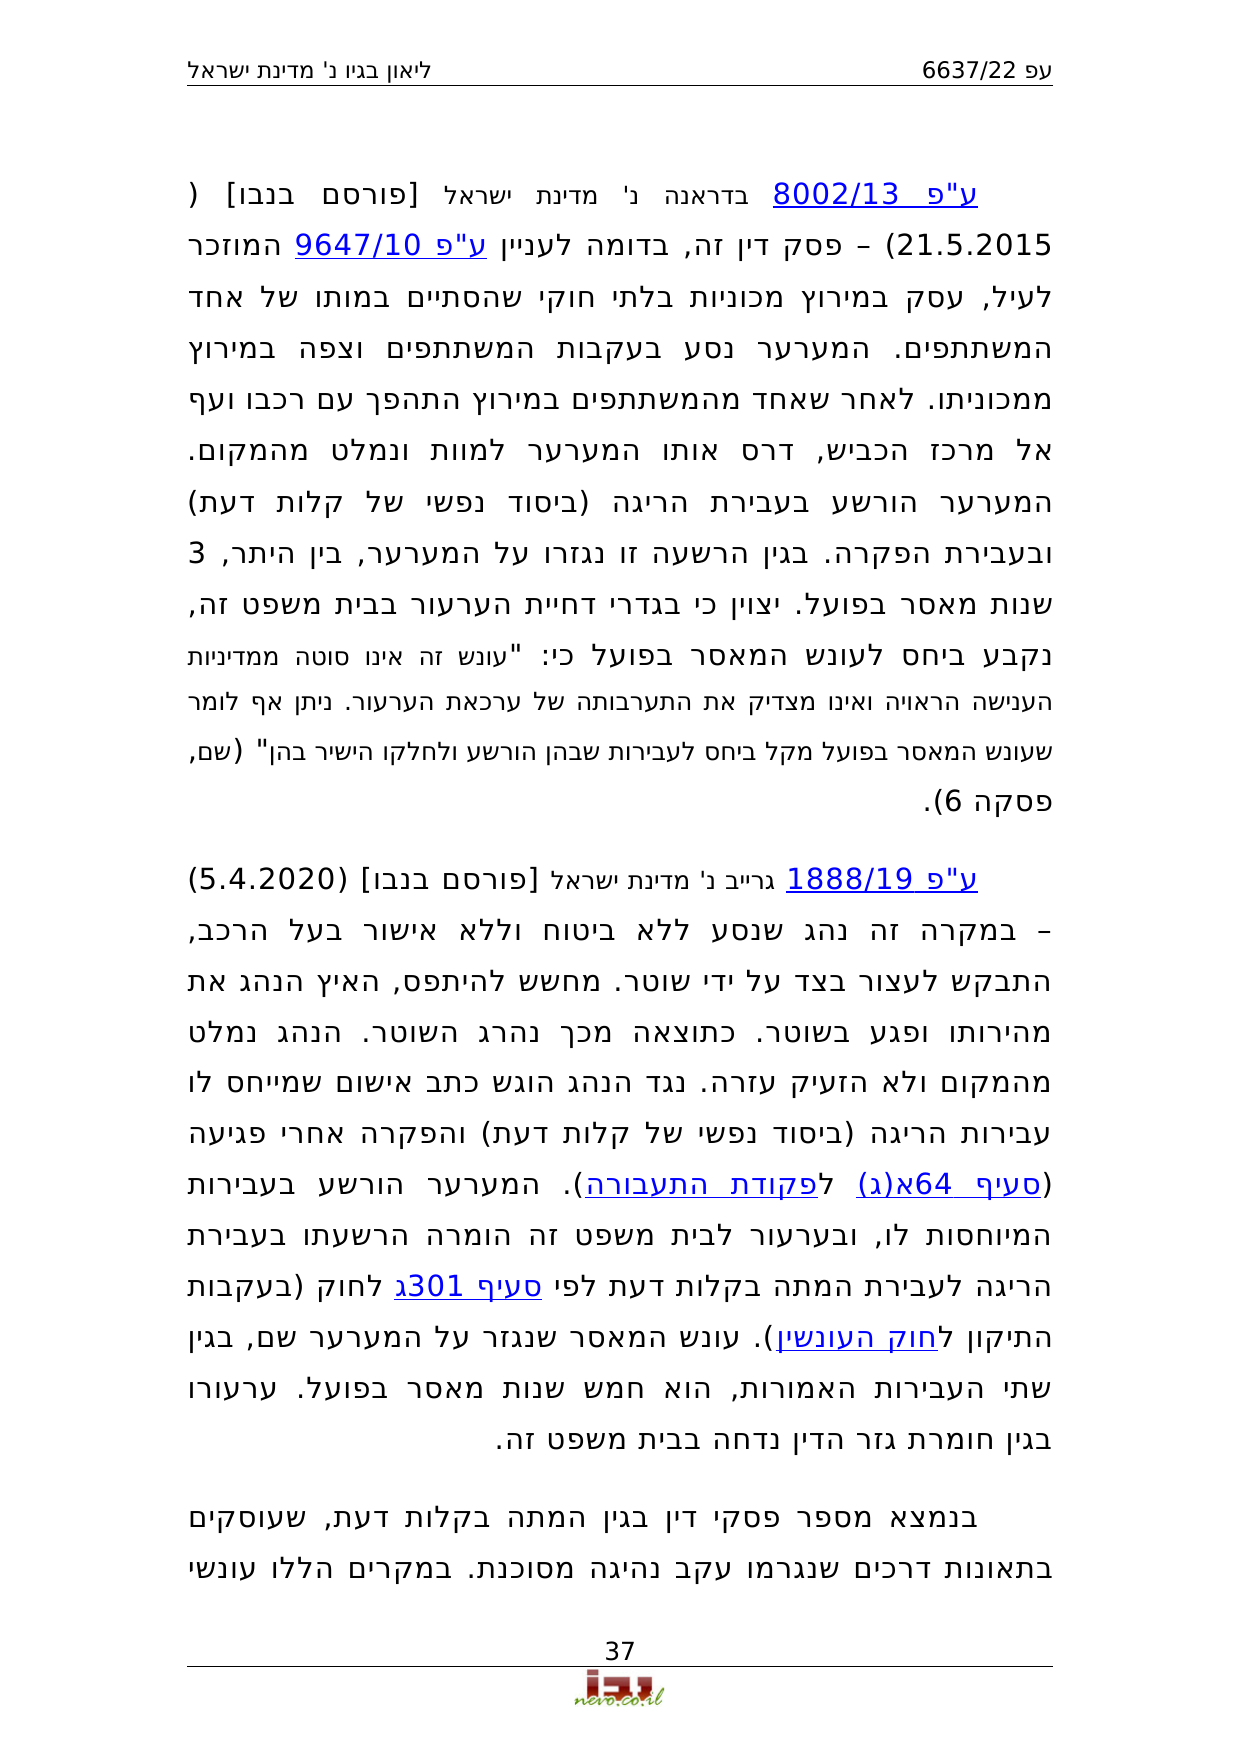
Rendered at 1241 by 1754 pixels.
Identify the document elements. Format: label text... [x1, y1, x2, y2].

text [187, 1500, 1053, 1585]
picture [574, 1669, 666, 1707]
text ע"פ 8002/13 בדראנה נ' מדינת ישראל [פורסם בנבו] (21.5.2015) – פסק דין זה, בדומה לעניין ע"פ 9647/10 המוזכר לעיל, עסק במירוץ מכוניות בלתי חוקי שהסתיים במותו של אחד המשתתפים. המערער נסע בעקבות המשתתפים וצפה במירוץ ממכוניתו. לאחר שאחד מהמשתתפים במירוץ התהפך עם רכבו ועף אל מרכז הכביש, דרס אותו המערער למוות ונמלט מהמקום. המערער הורשע בעבירת הריגה (ביסוד נפשי של קלות דעת) ובעבירת הפקרה. בגין הרשעה זו נגזרו על המערער, בין היתר, 3 שנות מאסר בפועל. יצוין כי בגדרי דחיית הערעור בבית משפט זה, נקבע ביחס לעונש המאסר בפועל כי: "עונש זה אינו סוטה ממדיניות הענישה הראויה ואינו מצדיק את התערבותה של ערכאת הערעור. ניתן אף לומר שעונש המאסר בפועל מקל ביחס לעבירות שבהן הורשע ולחלקו הישיר בהן" (שם, פסקה 6). [187, 177, 1053, 819]
text ע"פ 1888/19 גרייב נ' מדינת ישראל [פורסם בנבו] (5.4.2020) – במקרה זה נהג שנסע ללא ביטוח וללא אישור בעל הרכב, התבקש לעצור בצד על ידי שוטר. מחשש להיתפס, האיץ הנהג את מהירותו ופגע בשוטר. כתוצאה מכך נהרג השוטר. הנהג נמלט מהמקום ולא הזעיק עזרה. נגד הנהג הוגש כתב אישום שמייחס לו עבירות הריגה (ביסוד נפשי של קלות דעת) והפקרה אחרי פגיעה (סעיף 64א(ג) לפקודת התעבורה). המערער הורשע בעבירות המיוחסות לו, ובערעור לבית משפט זה הומרה הרשעתו בעבירת הריגה לעבירת המתה בקלות דעת לפי סעיף 301ג לחוק (בעקבות התיקון לחוק העונשין). עונש המאסר שנגזר על המערער שם, בגין שתי העבירות האמורות, הוא חמש שנות מאסר בפועל. ערעורו בגין חומרת גזר הדין נדחה בבית משפט זה. [187, 862, 1053, 1456]
